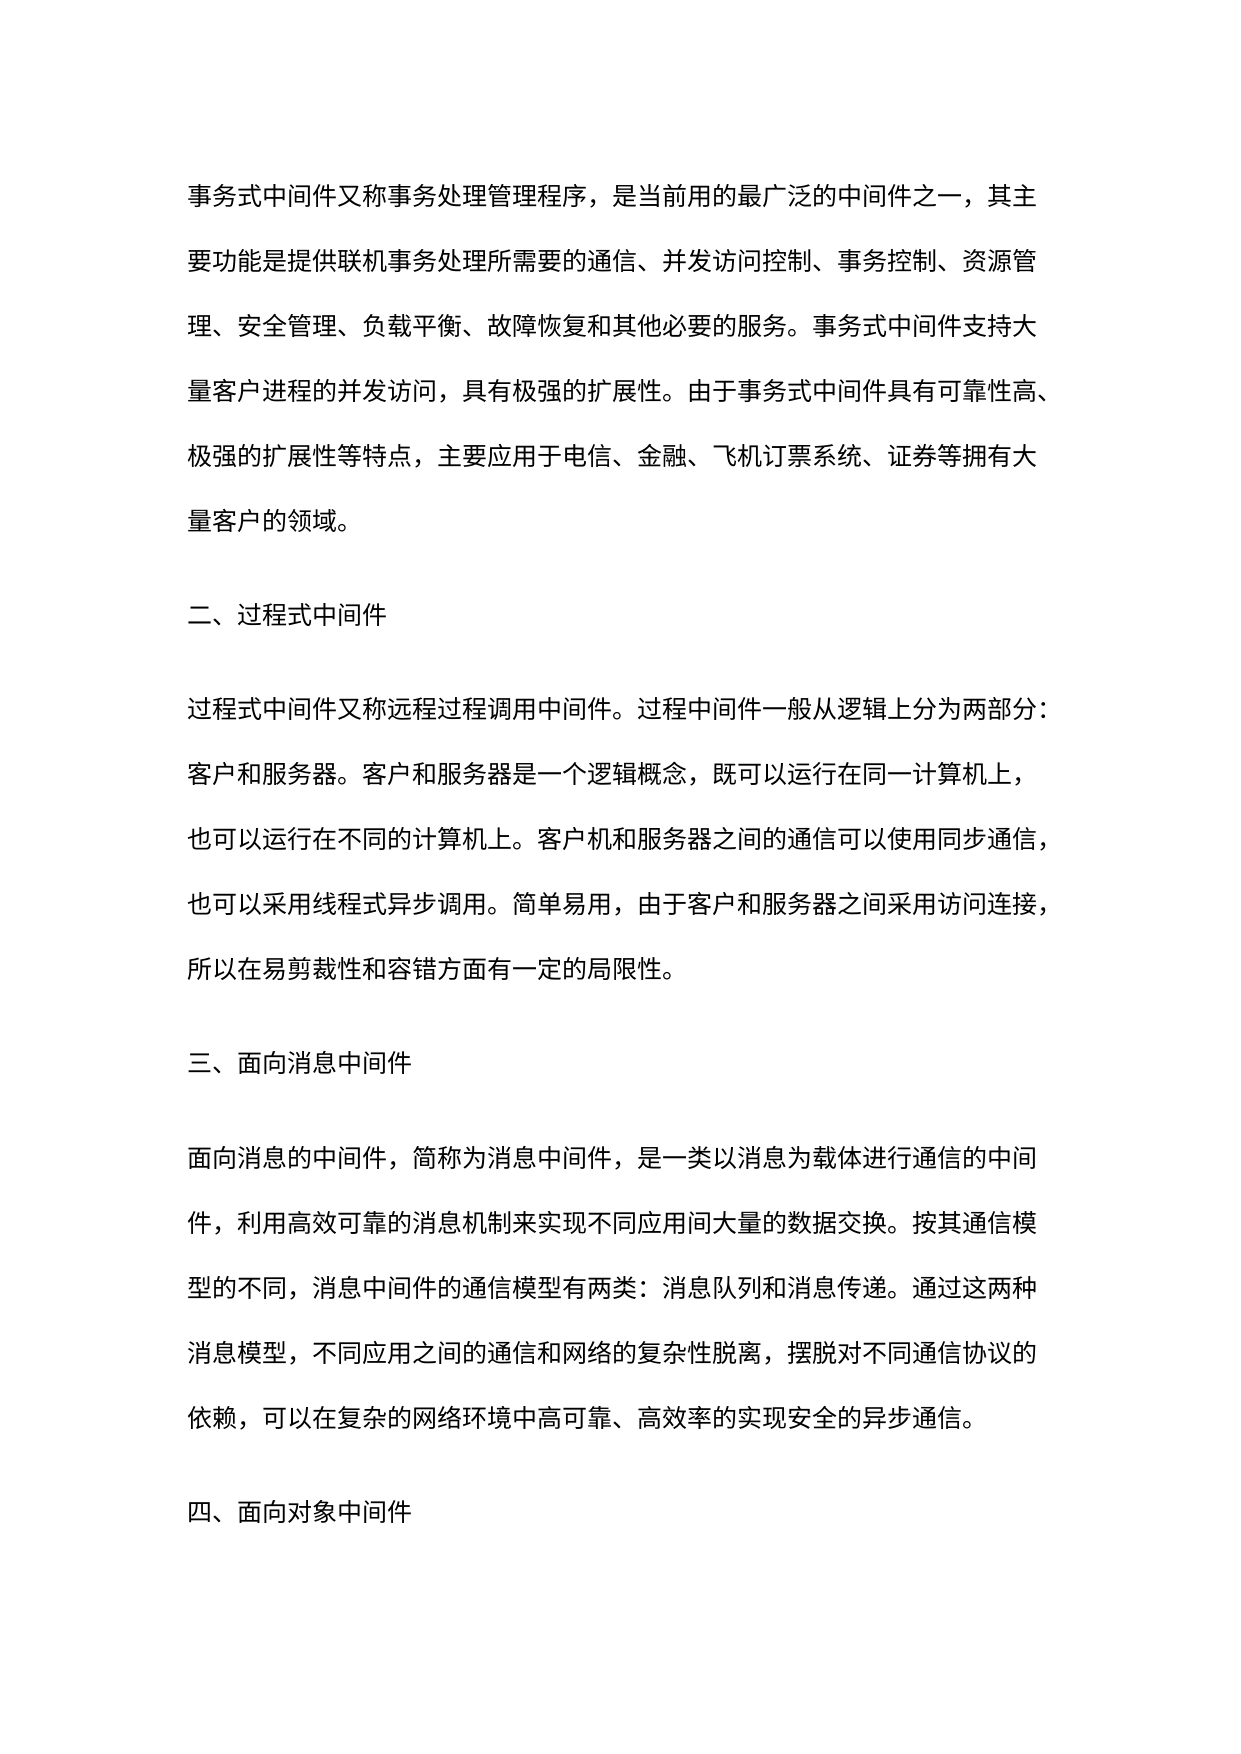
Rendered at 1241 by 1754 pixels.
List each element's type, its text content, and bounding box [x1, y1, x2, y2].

text 四、面向对象中间件 [187, 1478, 1053, 1543]
text 事务式中间件又称事务处理管理程序，是当前用的最广泛的中间件之一，其主要功能是提供联机事务处理所需要的通信、并发访问控制、事务控制、资源管理、安全管理、负载平衡、故障恢复和其他必要的服务。事务式中间件支持大量客户进程的并发访问，具有极强的扩展性。由于事务式中间件具有可靠性高、极强的扩展性等特点，主要应用于电信、金融、飞机订票系统、证券等拥有大量客户的领域。 [187, 162, 1053, 552]
text 二、过程式中间件 [187, 581, 1053, 646]
text 过程式中间件又称远程过程调用中间件。过程中间件一般从逻辑上分为两部分：客户和服务器。客户和服务器是一个逻辑概念，既可以运行在同一计算机上，也可以运行在不同的计算机上。客户机和服务器之间的通信可以使用同步通信，也可以采用线程式异步调用。简单易用，由于客户和服务器之间采用访问连接，所以在易剪裁性和容错方面有一定的局限性。 [187, 675, 1053, 1000]
text 三、面向消息中间件 [187, 1029, 1053, 1094]
text 面向消息的中间件，简称为消息中间件，是一类以消息为载体进行通信的中间件，利用高效可靠的消息机制来实现不同应用间大量的数据交换。按其通信模型的不同，消息中间件的通信模型有两类：消息队列和消息传递。通过这两种消息模型，不同应用之间的通信和网络的复杂性脱离，摆脱对不同通信协议的依赖，可以在复杂的网络环境中高可靠、高效率的实现安全的异步通信。 [187, 1124, 1053, 1449]
